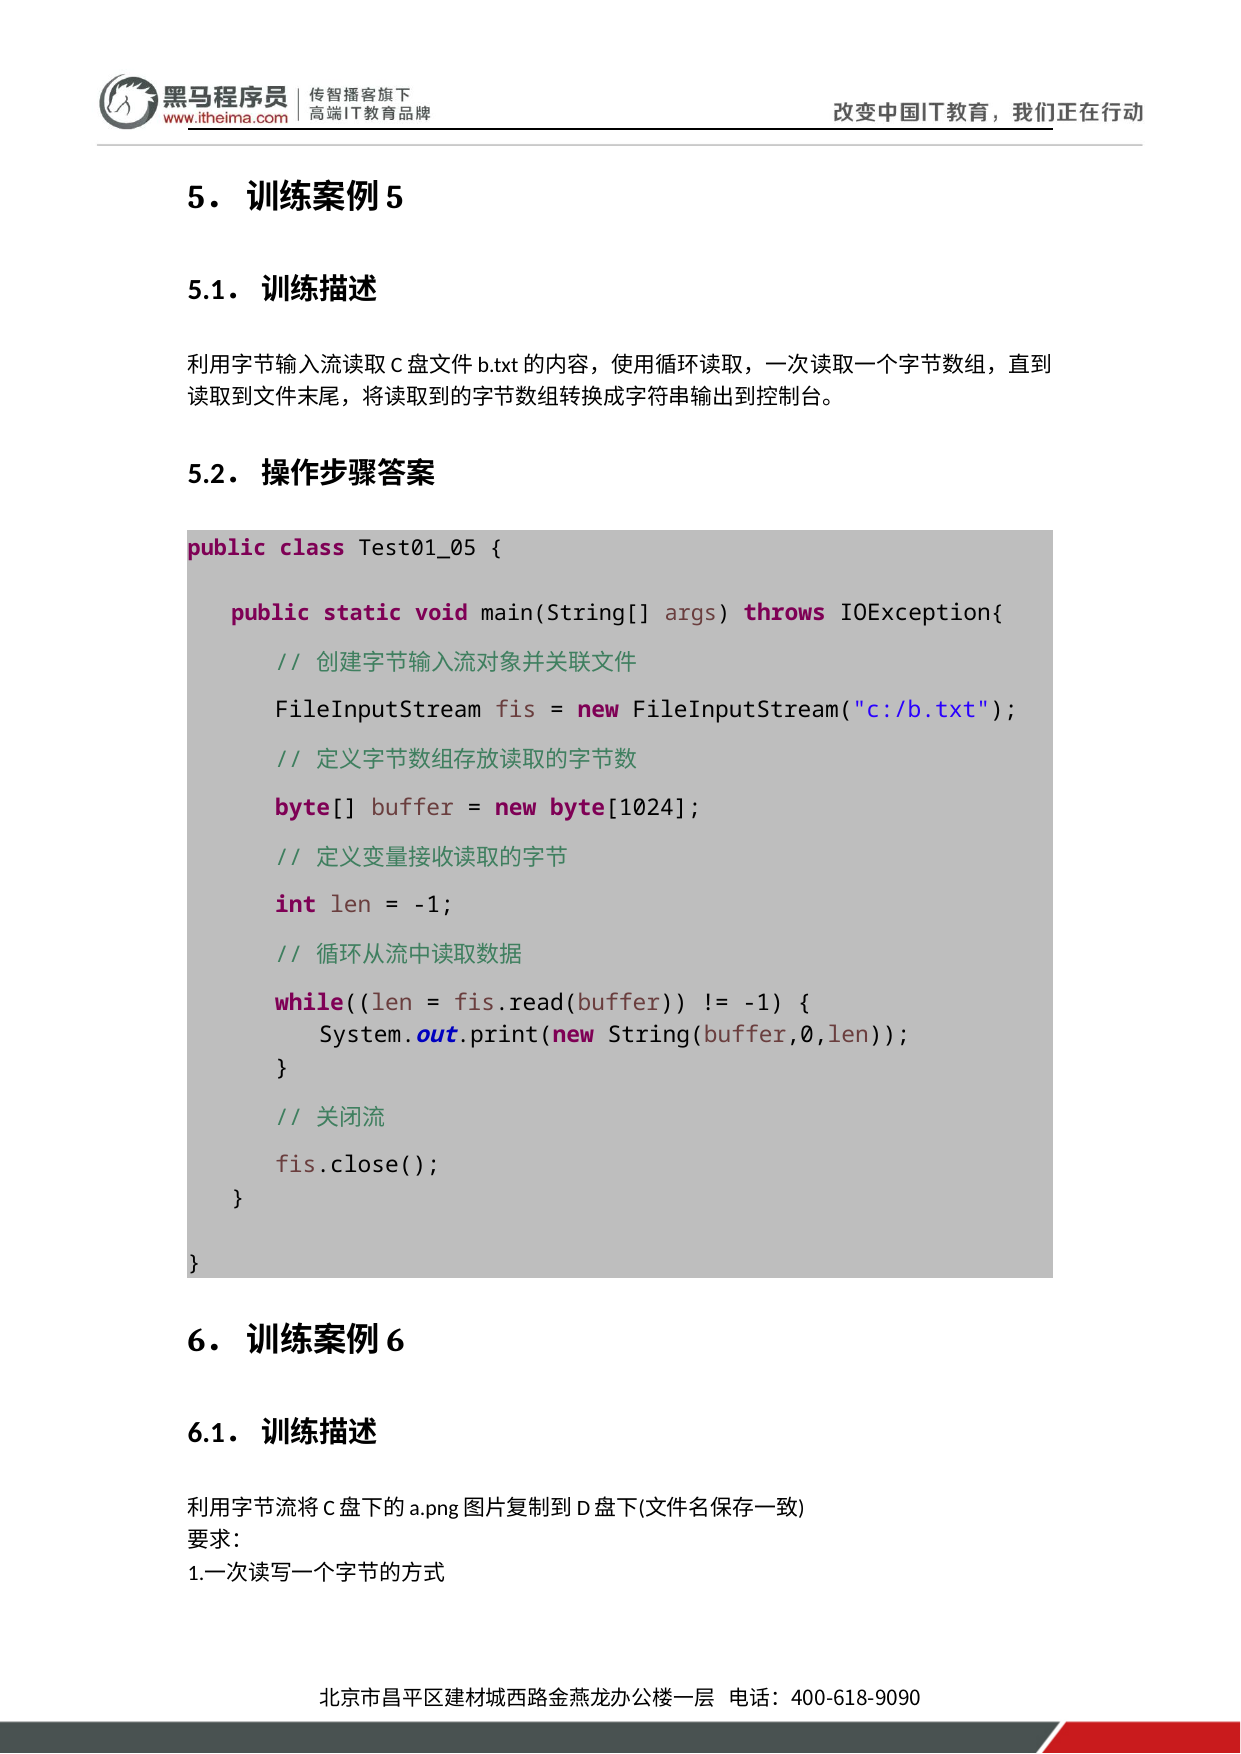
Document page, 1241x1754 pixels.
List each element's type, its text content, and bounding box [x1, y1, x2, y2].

text 利用字节流将C盘下的a.png图片复制到D盘下(文件名保存一致) [187, 1489, 1053, 1522]
text // 关闭流 [187, 1083, 1053, 1148]
text 要求： [187, 1522, 1053, 1554]
text int len = -1; [187, 888, 1053, 920]
text } [187, 1050, 1053, 1083]
subtitle 训练描述 [187, 1397, 1053, 1462]
text 1.一次读写一个字节的方式 [187, 1554, 1053, 1587]
text public class Test01_05 { [187, 530, 1053, 563]
text while((len = fis.read(buffer)) != -1) { [187, 985, 1053, 1018]
text // 定义变量接收读取的字节 [187, 823, 1053, 888]
text byte[] buffer = new byte[1024]; [187, 790, 1053, 823]
text FileInputStream fis = new FileInputStream("c:/b.txt"); [187, 693, 1053, 725]
picture [0, 1662, 1241, 1753]
text fis.close(); [187, 1148, 1053, 1180]
picture [0, 3, 1241, 153]
subtitle 操作步骤答案 [187, 438, 1053, 503]
text // 创建字节输入流对象并关联文件 [187, 628, 1053, 693]
subtitle 训练描述 [187, 254, 1053, 319]
subtitle 训练案例6 [187, 1305, 1053, 1370]
text 利用字节输入流读取C盘文件b.txt的内容，使用循环读取，一次读取一个字节数组，直到读取到文件末尾，将读取到的字节数组转换成字符串输出到控制台。 [187, 346, 1053, 411]
text } [187, 1245, 1053, 1278]
text // 定义字节数组存放读取的字节数 [187, 725, 1053, 790]
text public static void main(String[] args) throws IOException{ [187, 595, 1053, 628]
text } [187, 1180, 1053, 1213]
text // 循环从流中读取数据 [187, 920, 1053, 985]
text System.out.print(new String(buffer,0,len)); [187, 1018, 1053, 1050]
subtitle 训练案例5 [187, 162, 1053, 227]
